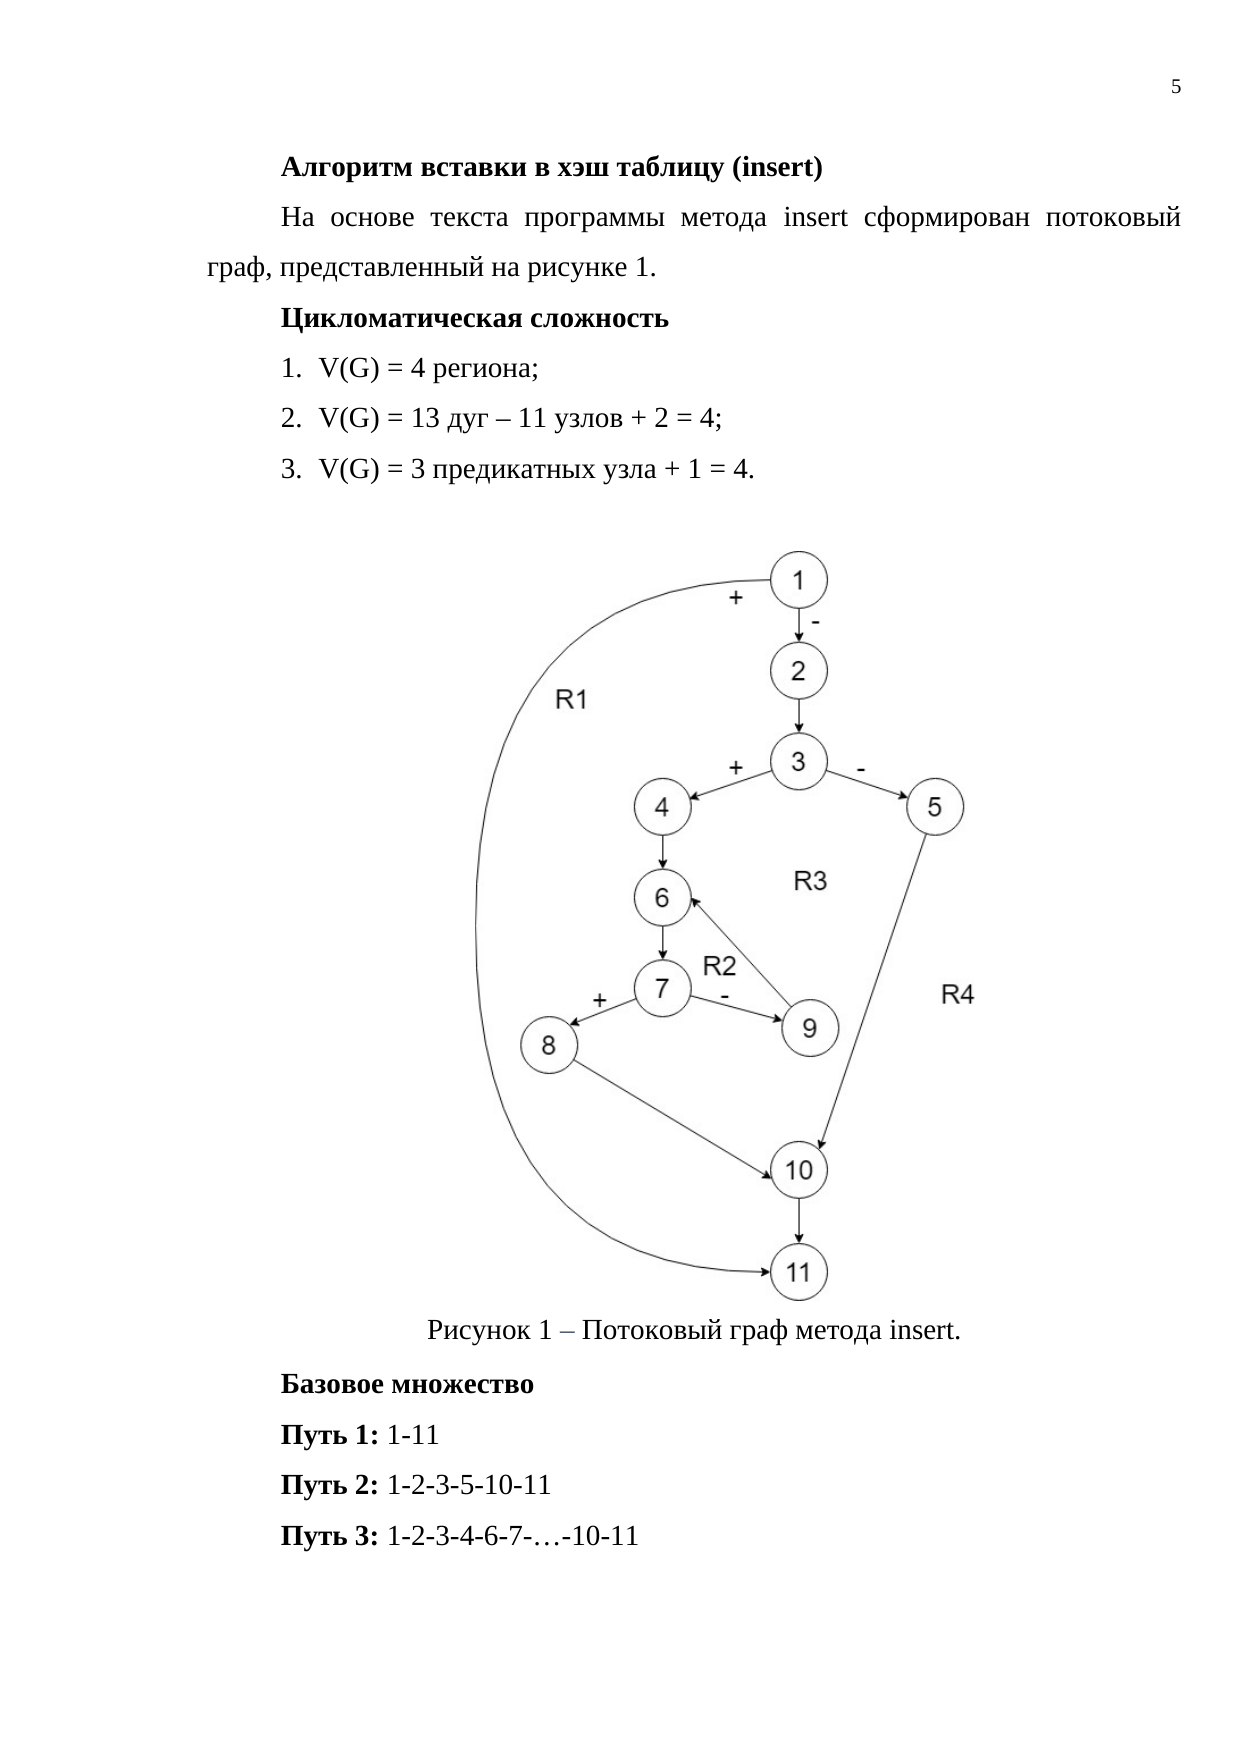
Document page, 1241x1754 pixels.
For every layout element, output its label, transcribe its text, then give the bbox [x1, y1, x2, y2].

list V(G) = 4 региона; [281, 350, 1181, 384]
list Алгоритм вставки в хэш таблицу (insert) [207, 149, 1181, 182]
list Базовое множество [207, 1367, 1181, 1400]
list V(G) = 13 дуг – 11 узлов + 2 = 4; [281, 401, 1181, 434]
list Путь 2: 1-2-3-5-10-11 [207, 1467, 1181, 1501]
list V(G) = 3 предикатных узла + 1 = 4. [281, 451, 1181, 484]
list Путь 3: 1-2-3-4-6-7-…-10-11 [207, 1518, 1181, 1551]
list На основе текста программы метода insert сформирован потоковый граф, представленный на рисунке 1. [207, 199, 1181, 283]
list Путь 1: 1-11 [207, 1417, 1181, 1451]
text Рисунок 1 – Потоковый граф метода insert. [207, 1312, 1181, 1346]
picture [475, 551, 987, 1301]
list Цикломатическая сложность [207, 300, 1181, 333]
